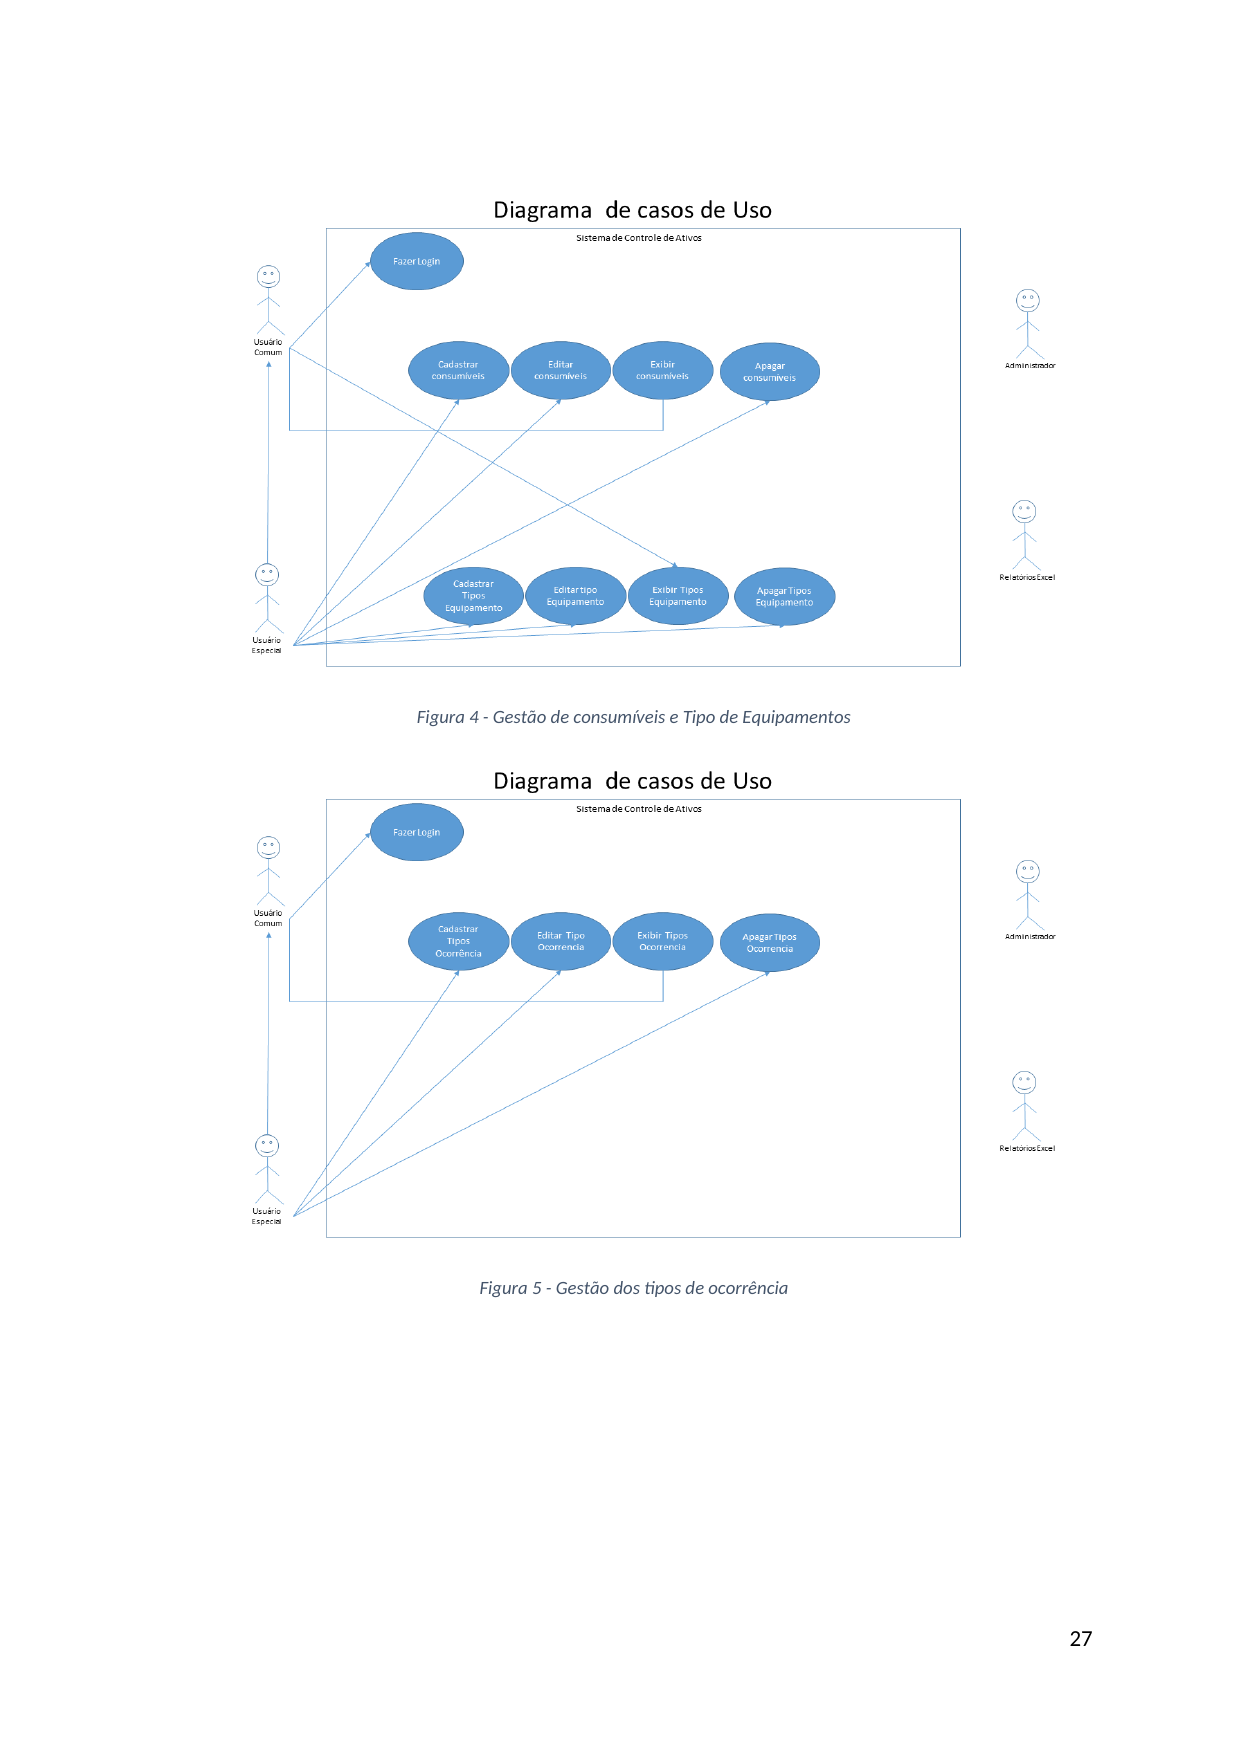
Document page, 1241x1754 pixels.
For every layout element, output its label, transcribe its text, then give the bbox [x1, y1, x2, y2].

picture [192, 748, 1078, 1246]
picture [192, 177, 1078, 675]
text Figura 4 - Gestão de consumíveis e Tipo de Equipamentos [177, 705, 1092, 728]
text Figura 5 - Gestão dos tipos de ocorrência [177, 1276, 1092, 1299]
